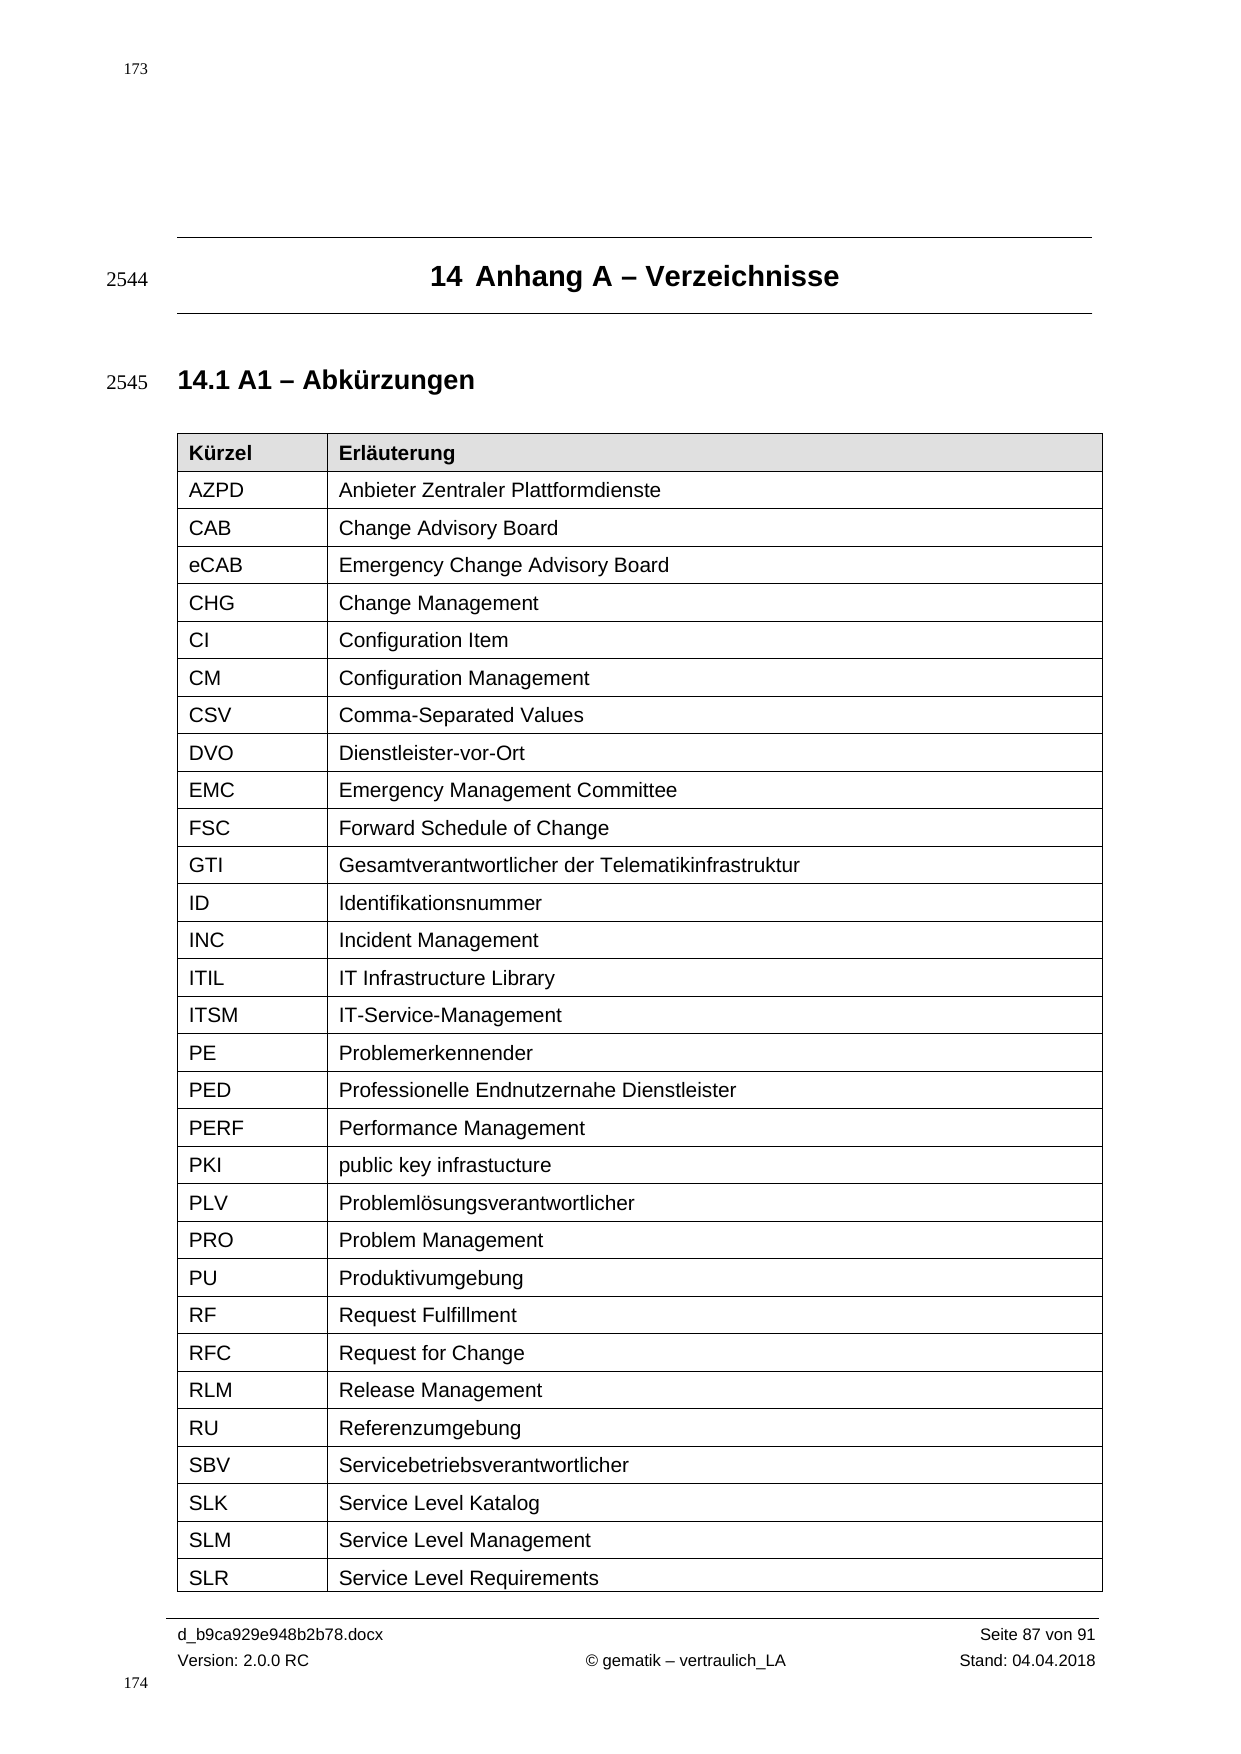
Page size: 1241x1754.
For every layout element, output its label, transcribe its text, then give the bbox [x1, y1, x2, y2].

table_cell DVO [178, 734, 327, 771]
table_cell Service Level Katalog [328, 1484, 1102, 1521]
table_cell FSC [178, 809, 327, 846]
subtitle A1 – Abkürzungen [177, 364, 1092, 396]
table_cell Referenzumgebung [328, 1409, 1102, 1446]
table_cell RFC [178, 1334, 327, 1371]
table_cell SLK [178, 1484, 327, 1521]
table_cell EMC [178, 772, 327, 808]
table_cell Service Level Management [328, 1522, 1102, 1558]
table_cell RF [178, 1297, 327, 1333]
table_cell CAB [178, 509, 327, 546]
table_cell Emergency Change Advisory Board [328, 547, 1102, 583]
table_cell Request for Change [328, 1334, 1102, 1371]
table_cell Dienstleister-vor-Ort [328, 734, 1102, 771]
table_cell PE [178, 1034, 327, 1071]
table_cell AZPD [178, 472, 327, 508]
table_cell Release Management [328, 1372, 1102, 1408]
table_cell IT-Service-Management [328, 997, 1102, 1033]
table_cell Problemerkennender [328, 1034, 1102, 1071]
table_cell CI [178, 622, 327, 658]
table_cell eCAB [178, 547, 327, 583]
table_cell PLV [178, 1184, 327, 1221]
table_cell ID [178, 884, 327, 921]
table_cell Servicebetriebsverantwortlicher [328, 1447, 1102, 1483]
table_cell RU [178, 1409, 327, 1446]
table_cell Professionelle Endnutzernahe Dienstleister [328, 1072, 1102, 1108]
table_cell Configuration Item [328, 622, 1102, 658]
table_cell CSV [178, 697, 327, 733]
table_cell PERF [178, 1109, 327, 1146]
table_cell Problemlösungsverantwortlicher [328, 1184, 1102, 1221]
table_cell PRO [178, 1222, 327, 1258]
table_cell Gesamtverantwortlicher der Telematikinfrastruktur [328, 847, 1102, 883]
table_cell public key infrastucture [328, 1147, 1102, 1183]
subtitle Anhang A – Verzeichnisse [177, 238, 1092, 313]
table_cell PKI [178, 1147, 327, 1183]
table_cell Emergency Management Committee [328, 772, 1102, 808]
table_cell PU [178, 1259, 327, 1296]
table_cell Identifikationsnummer [328, 884, 1102, 921]
table_cell GTI [178, 847, 327, 883]
table_cell PED [178, 1072, 327, 1108]
table_cell Produktivumgebung [328, 1259, 1102, 1296]
table_cell Forward Schedule of Change [328, 809, 1102, 846]
table_cell RLM [178, 1372, 327, 1408]
table_cell SLM [178, 1522, 327, 1558]
table_cell Change Management [328, 584, 1102, 621]
table_cell Incident Management [328, 922, 1102, 958]
table_cell IT Infrastructure Library [328, 959, 1102, 996]
table_cell Performance Management [328, 1109, 1102, 1146]
table_cell Configuration Management [328, 659, 1102, 696]
table_cell ITSM [178, 997, 327, 1033]
table_cell CHG [178, 584, 327, 621]
table_cell Problem Management [328, 1222, 1102, 1258]
table_cell CM [178, 659, 327, 696]
table_header Erläuterung [328, 434, 1102, 471]
table_cell Comma-Separated Values [328, 697, 1102, 733]
table_cell Request Fulfillment [328, 1297, 1102, 1333]
table_cell Service Level Requirements [328, 1559, 1102, 1591]
table_cell Anbieter Zentraler Plattformdienste [328, 472, 1102, 508]
table_cell Change Advisory Board [328, 509, 1102, 546]
table_cell SBV [178, 1447, 327, 1483]
table_cell INC [178, 922, 327, 958]
table_cell SLR [178, 1559, 327, 1591]
table_header Kürzel [178, 434, 327, 471]
table_cell ITIL [178, 959, 327, 996]
